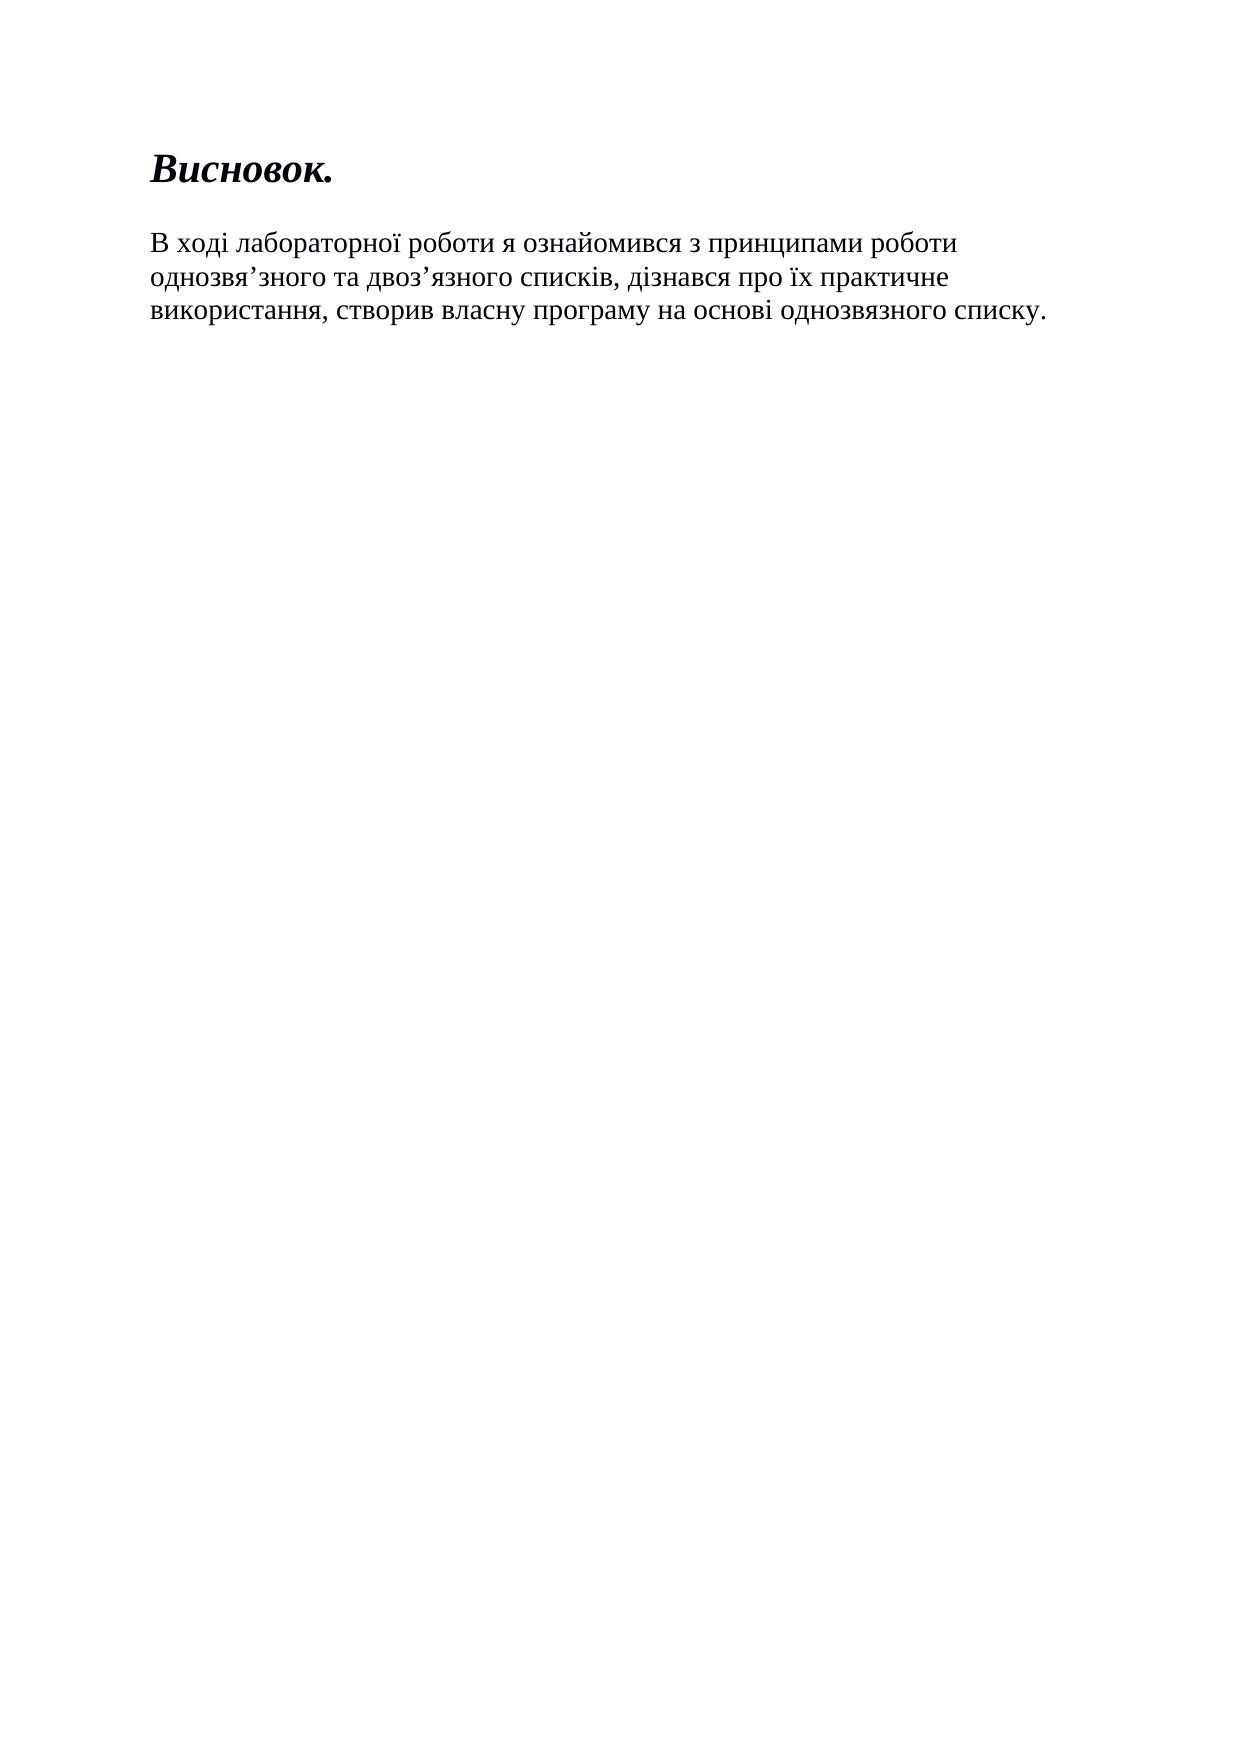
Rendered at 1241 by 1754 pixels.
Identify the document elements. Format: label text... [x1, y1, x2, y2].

text Висновок. [150, 144, 1122, 192]
text В ході лабораторної роботи я ознайомився з принципами роботи однозвя’зного та двоз’язного списків, дізнався про їх практичне використання, створив власну програму на основі однозвязного списку. [150, 225, 1122, 326]
